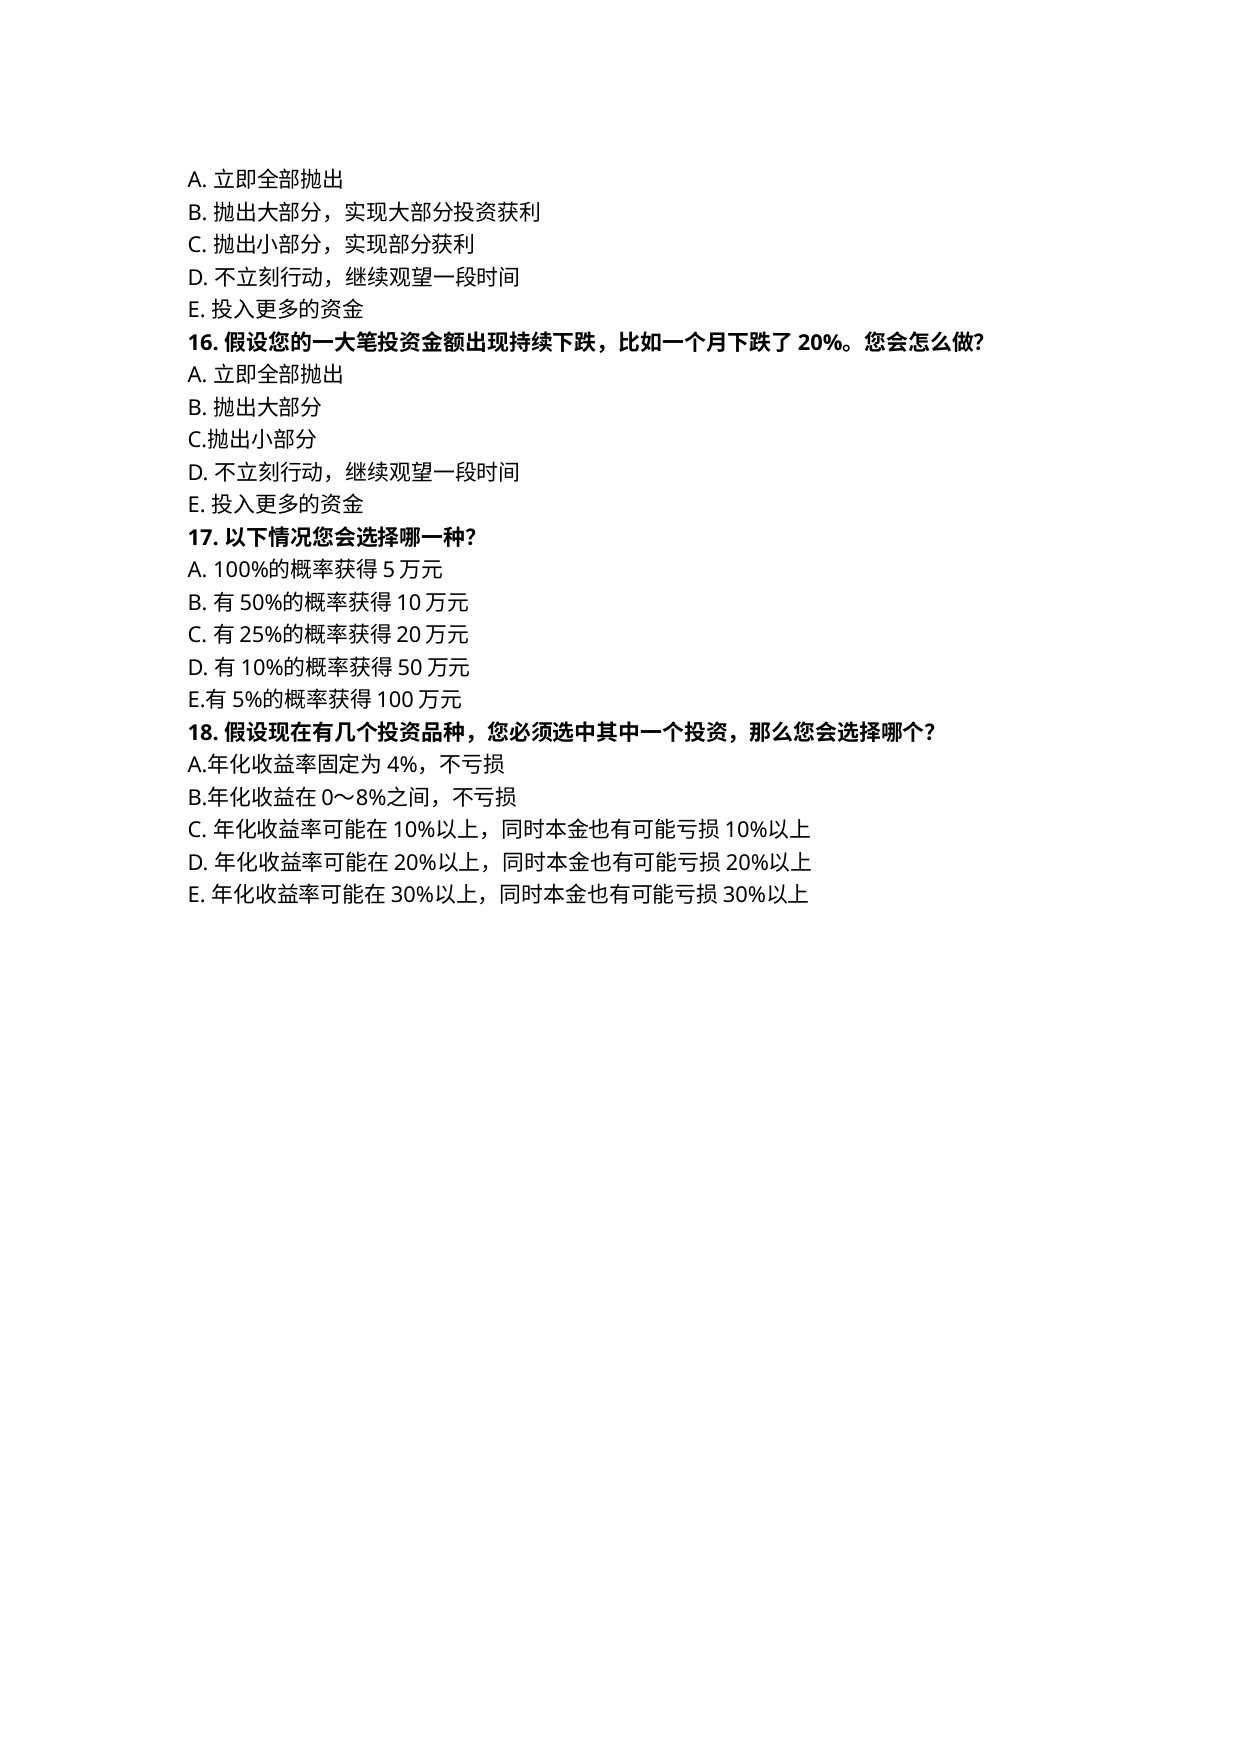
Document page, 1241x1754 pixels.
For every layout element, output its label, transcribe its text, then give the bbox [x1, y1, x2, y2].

text C. 有25%的概率获得20万元 [187, 617, 1053, 649]
text B. 有50%的概率获得10万元 [187, 584, 1053, 617]
text C.抛出小部分 [187, 422, 1053, 454]
text A.年化收益率固定为4%，不亏损 [187, 747, 1053, 779]
text A. 立即全部抛出 [187, 162, 1053, 194]
text E. 投入更多的资金 [187, 292, 1053, 324]
text C. 抛出小部分，实现部分获利 [187, 227, 1053, 259]
text E.有5%的概率获得100万元 [187, 682, 1053, 714]
text B. 抛出大部分 [187, 389, 1053, 422]
text D. 不立刻行动，继续观望一段时间 [187, 259, 1053, 292]
text E. 年化收益率可能在30%以上，同时本金也有可能亏损30%以上 [187, 877, 1053, 909]
text D. 不立刻行动，继续观望一段时间 [187, 454, 1053, 487]
text B. 抛出大部分，实现大部分投资获利 [187, 194, 1053, 227]
text D. 有10%的概率获得50万元 [187, 649, 1053, 682]
text 18. 假设现在有几个投资品种，您必须选中其中一个投资，那么您会选择哪个？ [187, 714, 1053, 747]
text D. 年化收益率可能在20%以上，同时本金也有可能亏损20%以上 [187, 844, 1053, 877]
text A. 100%的概率获得5万元 [187, 552, 1053, 584]
text B.年化收益在0～8%之间，不亏损 [187, 779, 1053, 812]
text 16. 假设您的一大笔投资金额出现持续下跌，比如一个月下跌了20%。您会怎么做？ [187, 324, 1053, 357]
text C. 年化收益率可能在10%以上，同时本金也有可能亏损10%以上 [187, 812, 1053, 844]
text A. 立即全部抛出 [187, 357, 1053, 389]
text 17. 以下情况您会选择哪一种？ [187, 519, 1053, 552]
text E. 投入更多的资金 [187, 487, 1053, 519]
